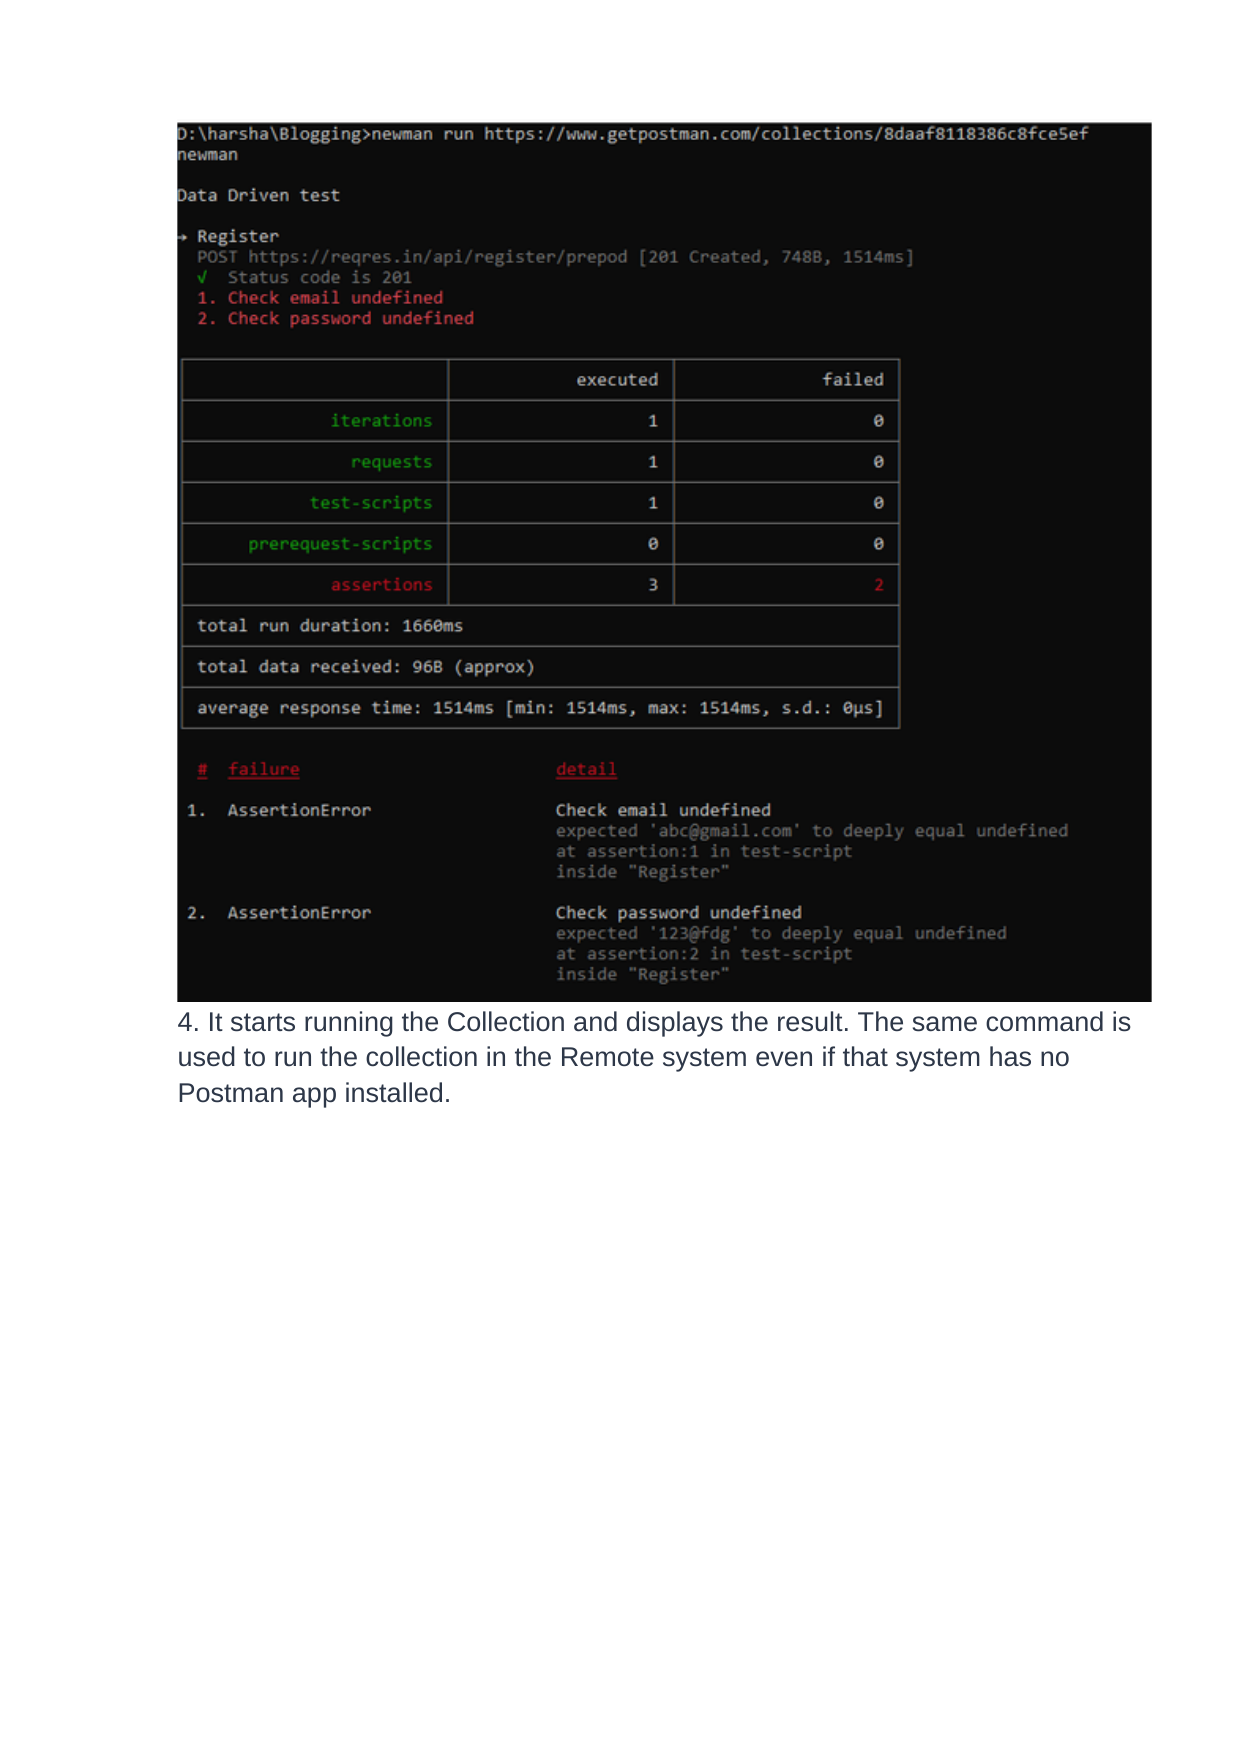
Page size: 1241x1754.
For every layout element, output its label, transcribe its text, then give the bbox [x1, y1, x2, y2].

picture [177, 118, 1152, 1002]
text 4. It starts running the Collection and displays the result. The same command is used to run the collection in the Remote system even if that system has no Postman app installed. [177, 1006, 1152, 1109]
